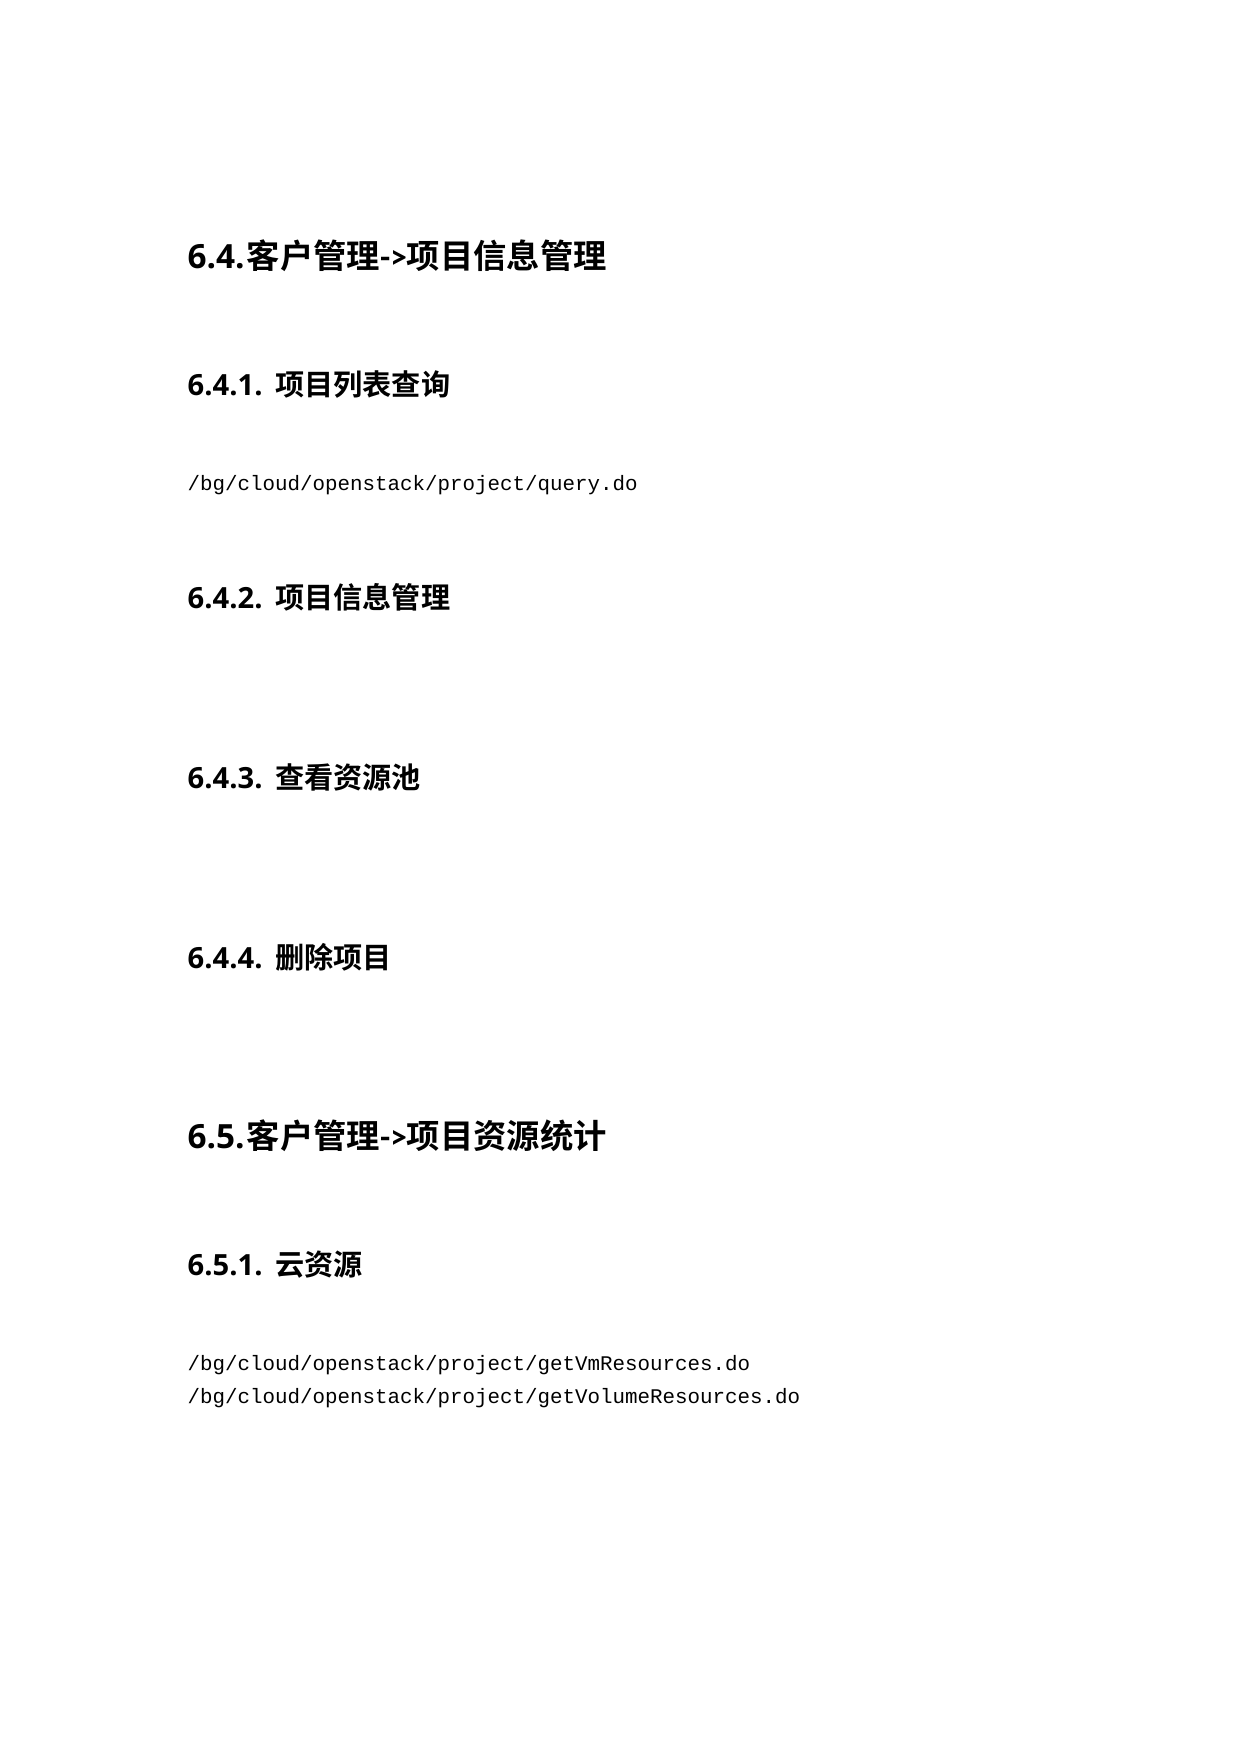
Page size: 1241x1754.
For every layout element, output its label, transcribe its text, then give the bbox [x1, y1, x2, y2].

subtitle 查看资源池 [187, 743, 1053, 808]
subtitle 项目信息管理 [187, 563, 1053, 628]
subtitle 项目列表查询 [187, 351, 1053, 416]
subtitle 云资源 [187, 1230, 1053, 1295]
text /bg/cloud/openstack/project/getVolumeResources.do [187, 1381, 1053, 1414]
text /bg/cloud/openstack/project/query.do [187, 469, 1053, 501]
subtitle 客户管理->项目资源统计 [187, 1101, 1053, 1166]
subtitle 客户管理->项目信息管理 [187, 222, 1053, 287]
subtitle 删除项目 [187, 923, 1053, 988]
text /bg/cloud/openstack/project/getVmResources.do [187, 1349, 1053, 1381]
